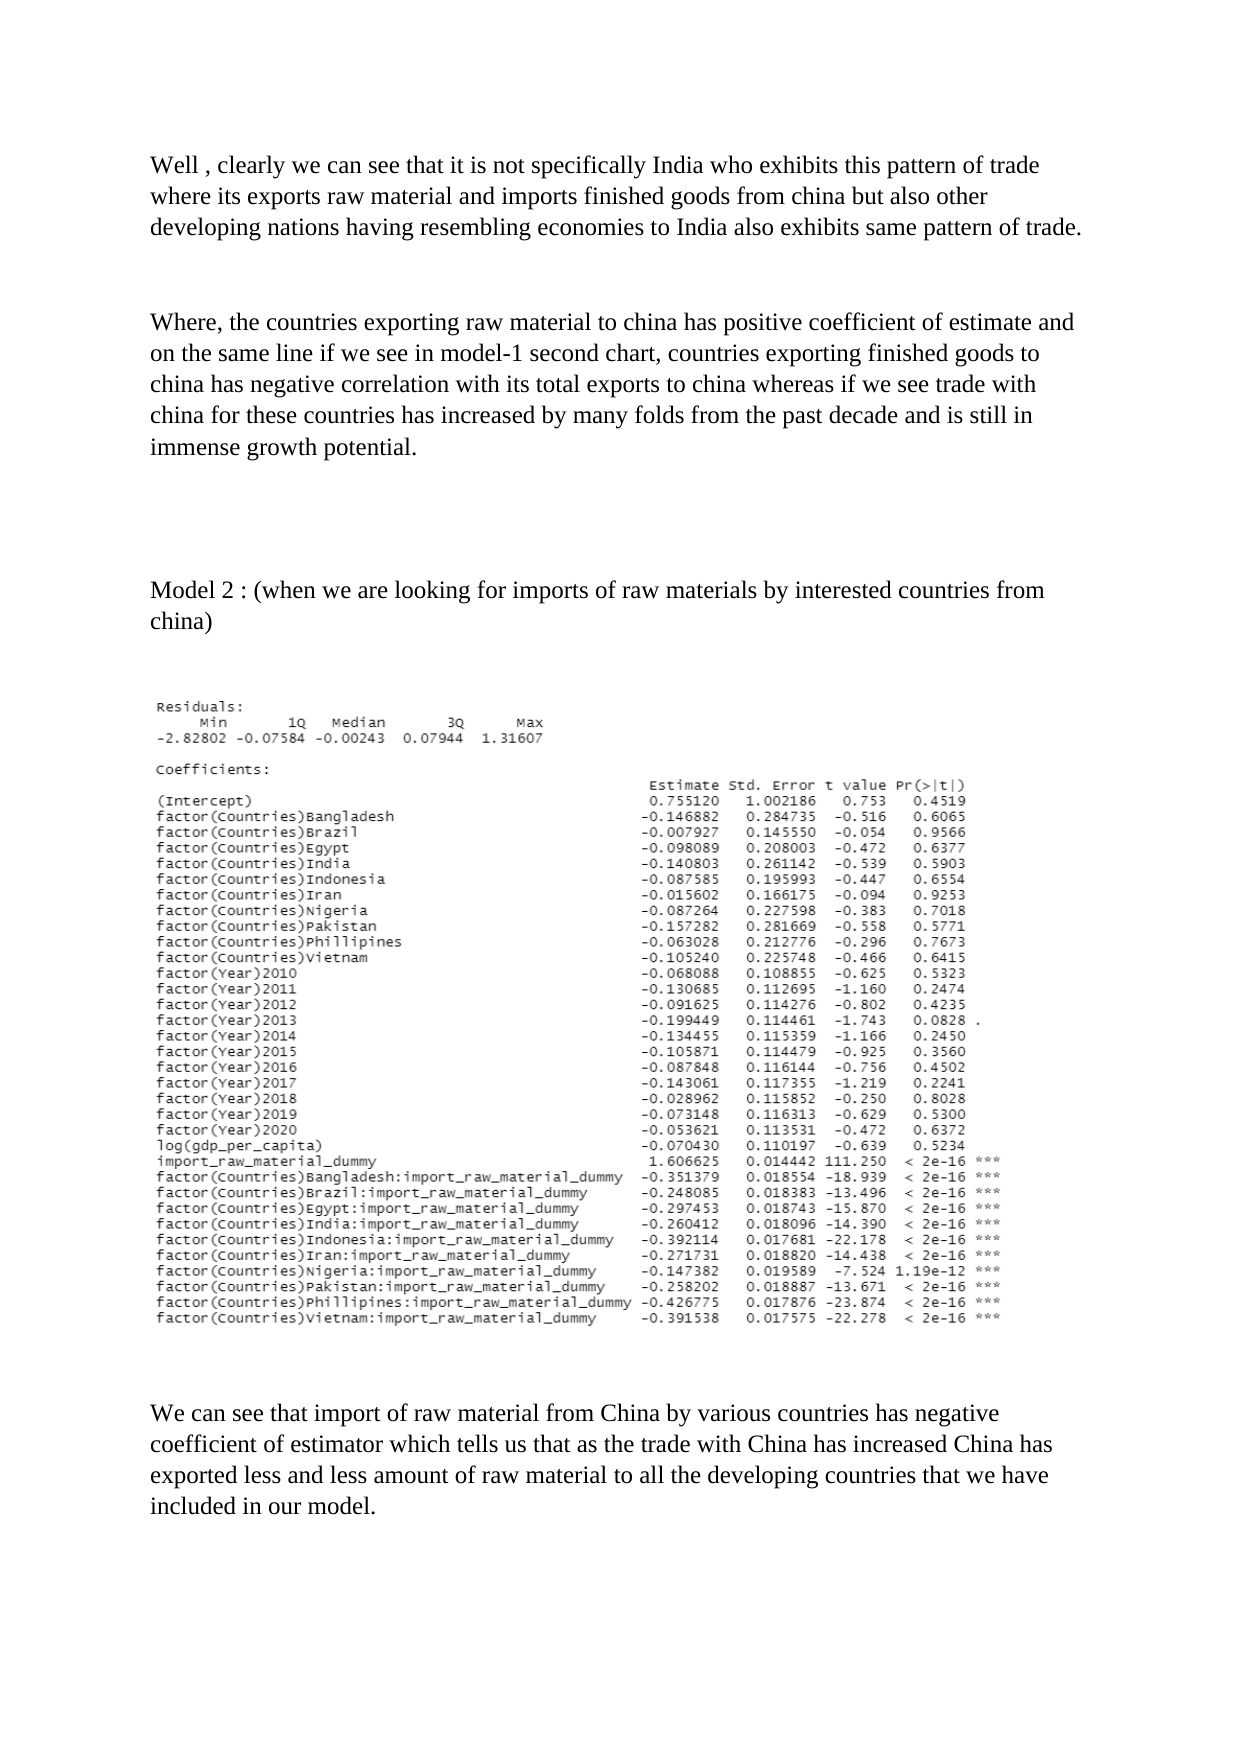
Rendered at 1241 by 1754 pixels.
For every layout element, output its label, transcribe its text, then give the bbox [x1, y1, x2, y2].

text Model 2 : (when we are looking for imports of raw materials by interested countries from china) [150, 575, 1090, 634]
text Well , clearly we can see that it is not specifically India who exhibits this pattern of trade where its exports raw material and imports finished goods from china but also other developing nations having resembling economies to India also exhibits same pattern of trade. [150, 150, 1090, 241]
text We can see that import of raw material from China by various countries has negative coefficient of estimator which tells us that as the trade with China has increased China has exported less and less amount of raw material to all the developing countries that we have included in our model. [150, 1398, 1090, 1520]
picture [150, 701, 1091, 1332]
text Where, the countries exporting raw material to china has positive coefficient of estimate and on the same line if we see in model-1 second chart, countries exporting finished goods to china has negative correlation with its total exports to china whereas if we see trade with china for these countries has increased by many folds from the past decade and is still in immense growth potential. [150, 307, 1090, 460]
